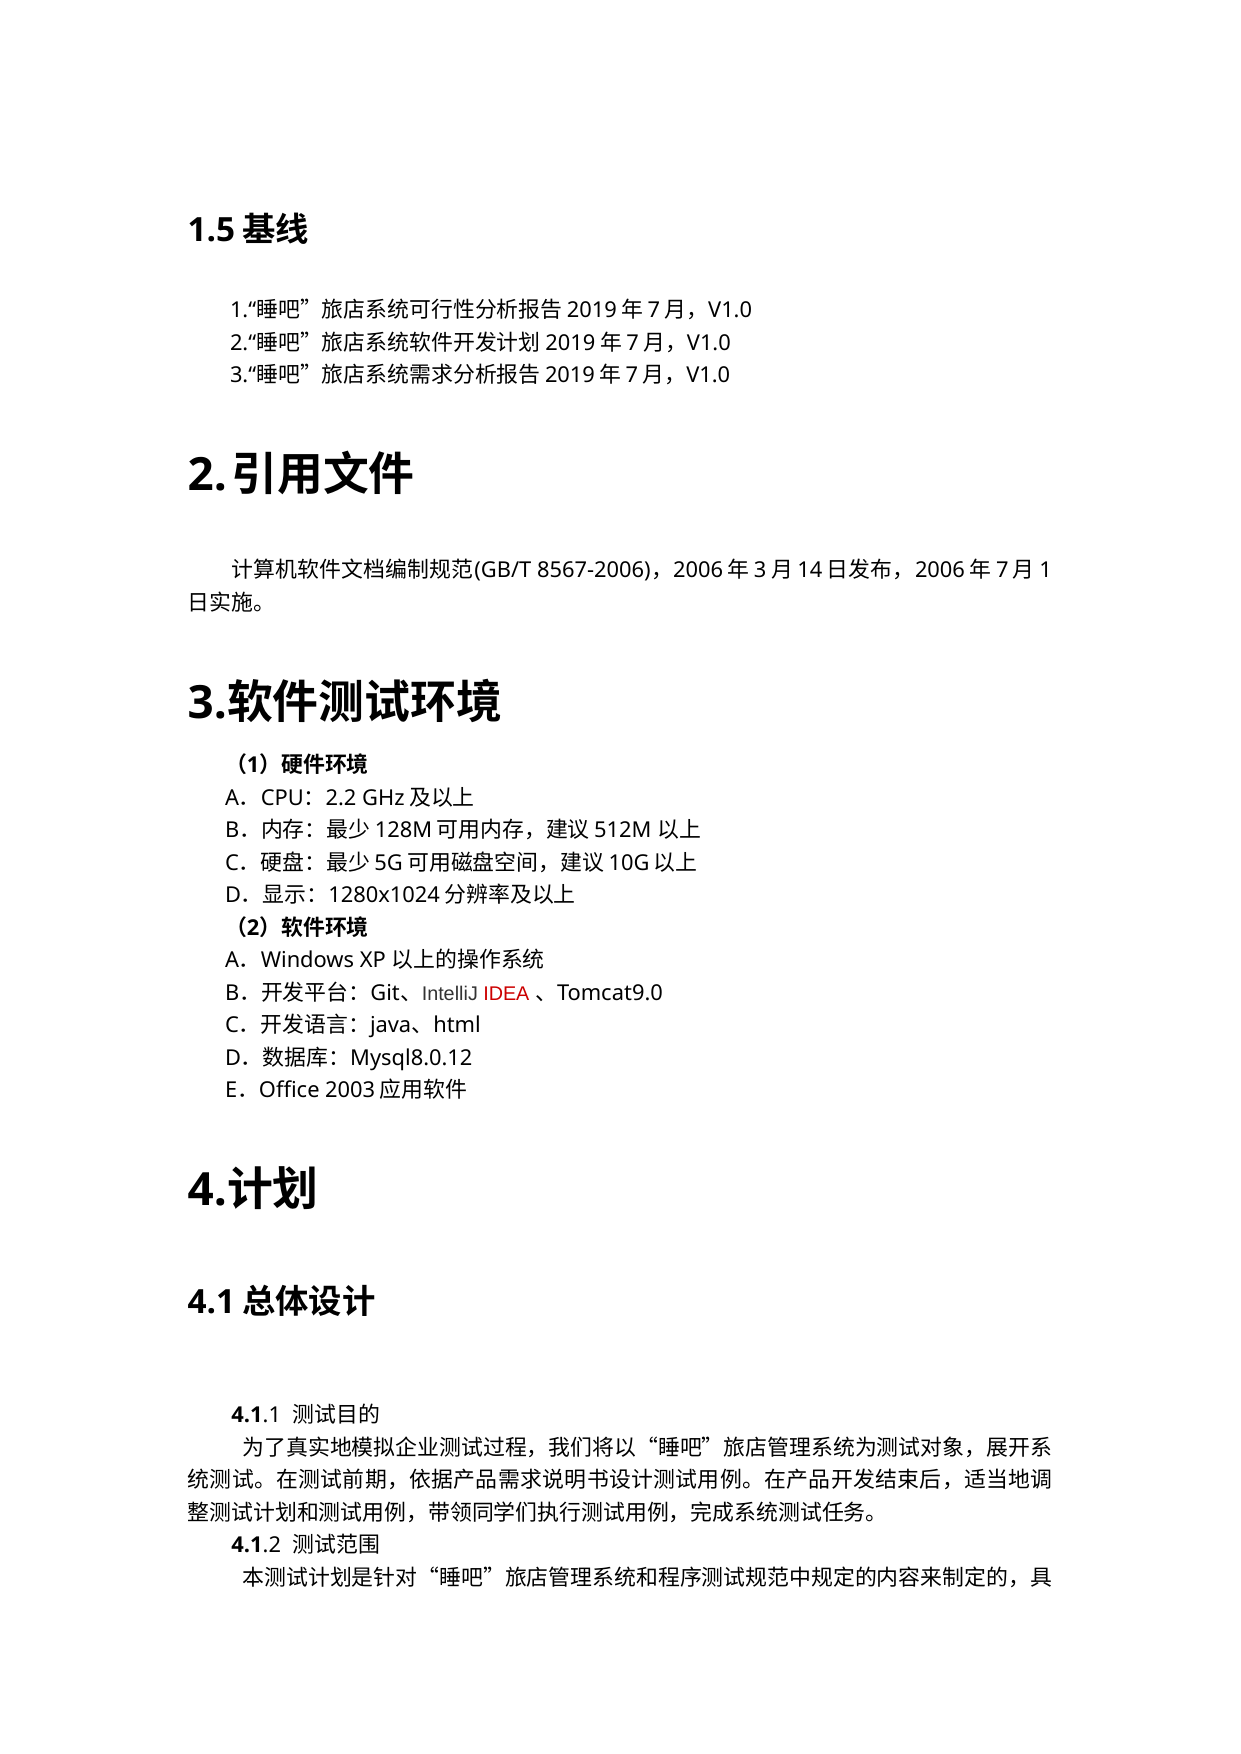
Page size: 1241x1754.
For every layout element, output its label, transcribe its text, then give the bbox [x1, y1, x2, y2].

subtitle 4.计划 [187, 1137, 1053, 1234]
text C．硬盘：最少5G可用磁盘空间，建议10G以上 [187, 844, 1053, 877]
text E．Office 2003应用软件 [187, 1072, 1053, 1104]
text 为了真实地模拟企业测试过程，我们将以“睡吧”旅店管理系统为测试对象，展开系统测试。在测试前期，依据产品需求说明书设计测试用例。在产品开发结束后，适当地调整测试计划和测试用例，带领同学们执行测试用例，完成系统测试任务。 [187, 1429, 1053, 1527]
text 1.“睡吧”旅店系统可行性分析报告2019年7月，V1.0 [187, 292, 1053, 324]
text D．显示：1280x1024分辨率及以上 [187, 877, 1053, 909]
text 4.1.1 测试目的 [187, 1397, 1053, 1429]
text 4.1总体设计 [187, 1267, 1053, 1332]
text D．数据库：Mysql8.0.12 [187, 1039, 1053, 1072]
text 4.1.2 测试范围 [187, 1527, 1053, 1559]
text B．内存：最少128M可用内存，建议512M 以上 [187, 812, 1053, 844]
subtitle （1）硬件环境 [187, 747, 1053, 779]
subtitle （2）软件环境 [187, 909, 1053, 942]
text A．CPU：2.2 GHz及以上 [187, 779, 1053, 812]
text A．Windows XP 以上的操作系统 [187, 942, 1053, 974]
text 2.“睡吧”旅店系统软件开发计划 2019年7月，V1.0 [187, 324, 1053, 357]
text 计算机软件文档编制规范(GB/T 8567-2006)，2006年3月14日发布，2006年7月1日实施。 [187, 552, 1053, 617]
subtitle 3.软件测试环境 [187, 649, 1053, 747]
text 3.“睡吧”旅店系统需求分析报告2019年7月，V1.0 [187, 357, 1053, 389]
subtitle 引用文件 [187, 422, 1053, 519]
text B．开发平台：Git、IntelliJ IDEA 、Tomcat9.0 [187, 974, 1053, 1007]
text C．开发语言：java、html [187, 1007, 1053, 1039]
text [187, 1559, 1053, 1592]
subtitle 1.5基线 [187, 194, 1053, 259]
